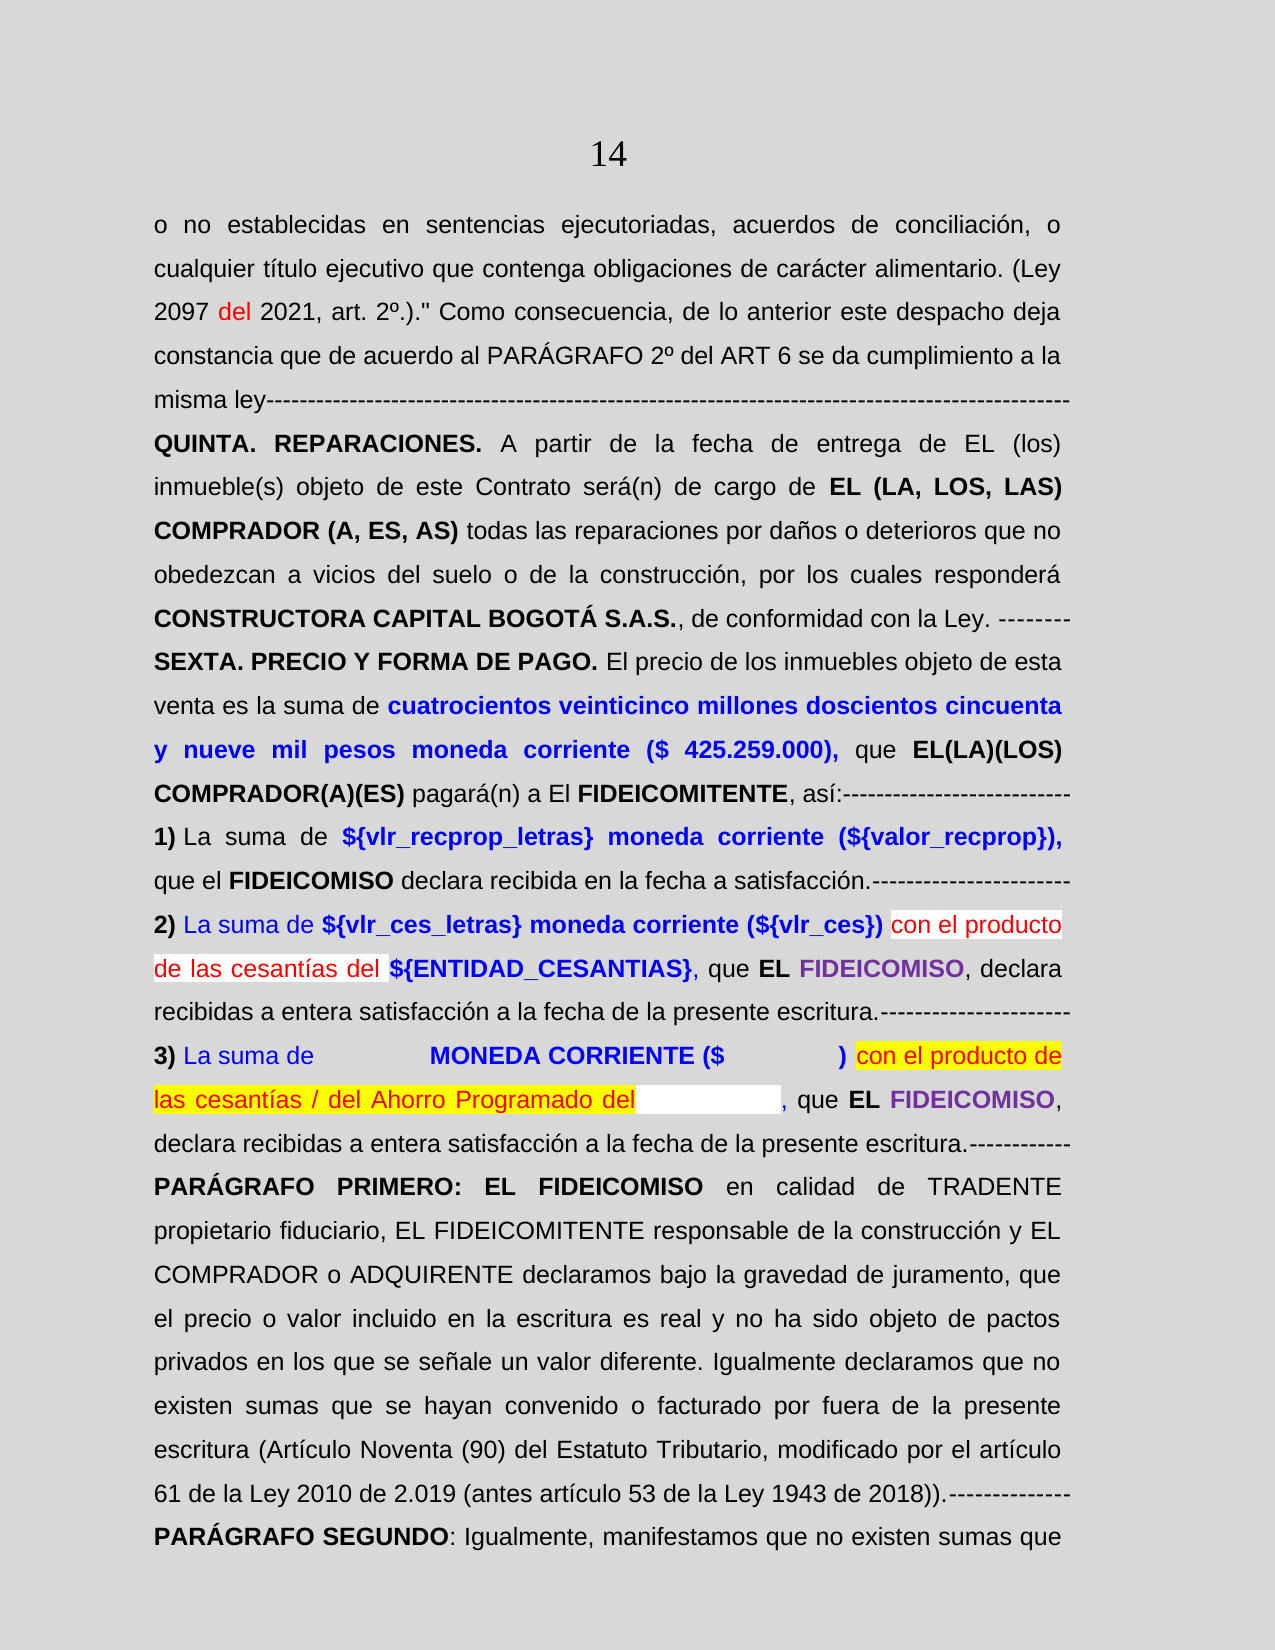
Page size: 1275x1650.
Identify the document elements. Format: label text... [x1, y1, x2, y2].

text PARÁGRAFO PRIMERO: EL FIDEICOMISO en calidad de TRADENTE propietario fiduciario, EL FIDEICOMITENTE responsable de la construcción y EL COMPRADOR o ADQUIRENTE declaramos bajo la gravedad de juramento, que el precio o valor incluido en la escritura es real y no ha sido objeto de pactos privados en los que se señale un valor diferente. Igualmente declaramos que no existen sumas que se hayan convenido o facturado por fuera de la presente escritura (Artículo Noventa (90) del Estatuto Tributario, modificado por el artículo 61 de la Ley 2010 de 2.019 (antes artículo 53 de la Ley 1943 de 2018)). [153, 1157, 1062, 1507]
list La suma de ${vlr_ces_letras} moneda corriente (${vlr_ces}) con el producto de las cesantías del ${ENTIDAD_CESANTIAS}, que EL FIDEICOMISO, declara recibidas a entera satisfacción a la fecha de la presente escritura. [153, 895, 1062, 1026]
text SEXTA. PRECIO Y FORMA DE PAGO. El precio de los inmuebles objeto de esta venta es la suma de cuatrocientos veinticinco millones doscientos cincuenta y nueve mil pesos moneda corriente ($ 425.259.000), que EL(LA)(LOS) COMPRADOR(A)(ES) pagará(n) a El FIDEICOMITENTE, así: [153, 632, 1062, 807]
list La suma de MONEDA CORRIENTE ($ ) con el producto de las cesantías / del Ahorro Programado del , que EL FIDEICOMISO, declara recibidas a entera satisfacción a la fecha de la presente escritura. [153, 1026, 1062, 1157]
list La suma de ${vlr_recprop_letras} moneda corriente (${valor_recprop}), que el FIDEICOMISO declara recibida en la fecha a satisfacción. [153, 807, 1062, 895]
text QUINTA. REPARACIONES. A partir de la fecha de entrega de EL (los) inmueble(s) objeto de este Contrato será(n) de cargo de EL (LA, LOS, LAS) COMPRADOR (A, ES, AS) todas las reparaciones por daños o deterioros que no obedezcan a vicios del suelo o de la construcción, por los cuales responderá CONSTRUCTORA CAPITAL BOGOTÁ S.A.S., de conformidad con la Ley. [153, 414, 1062, 632]
